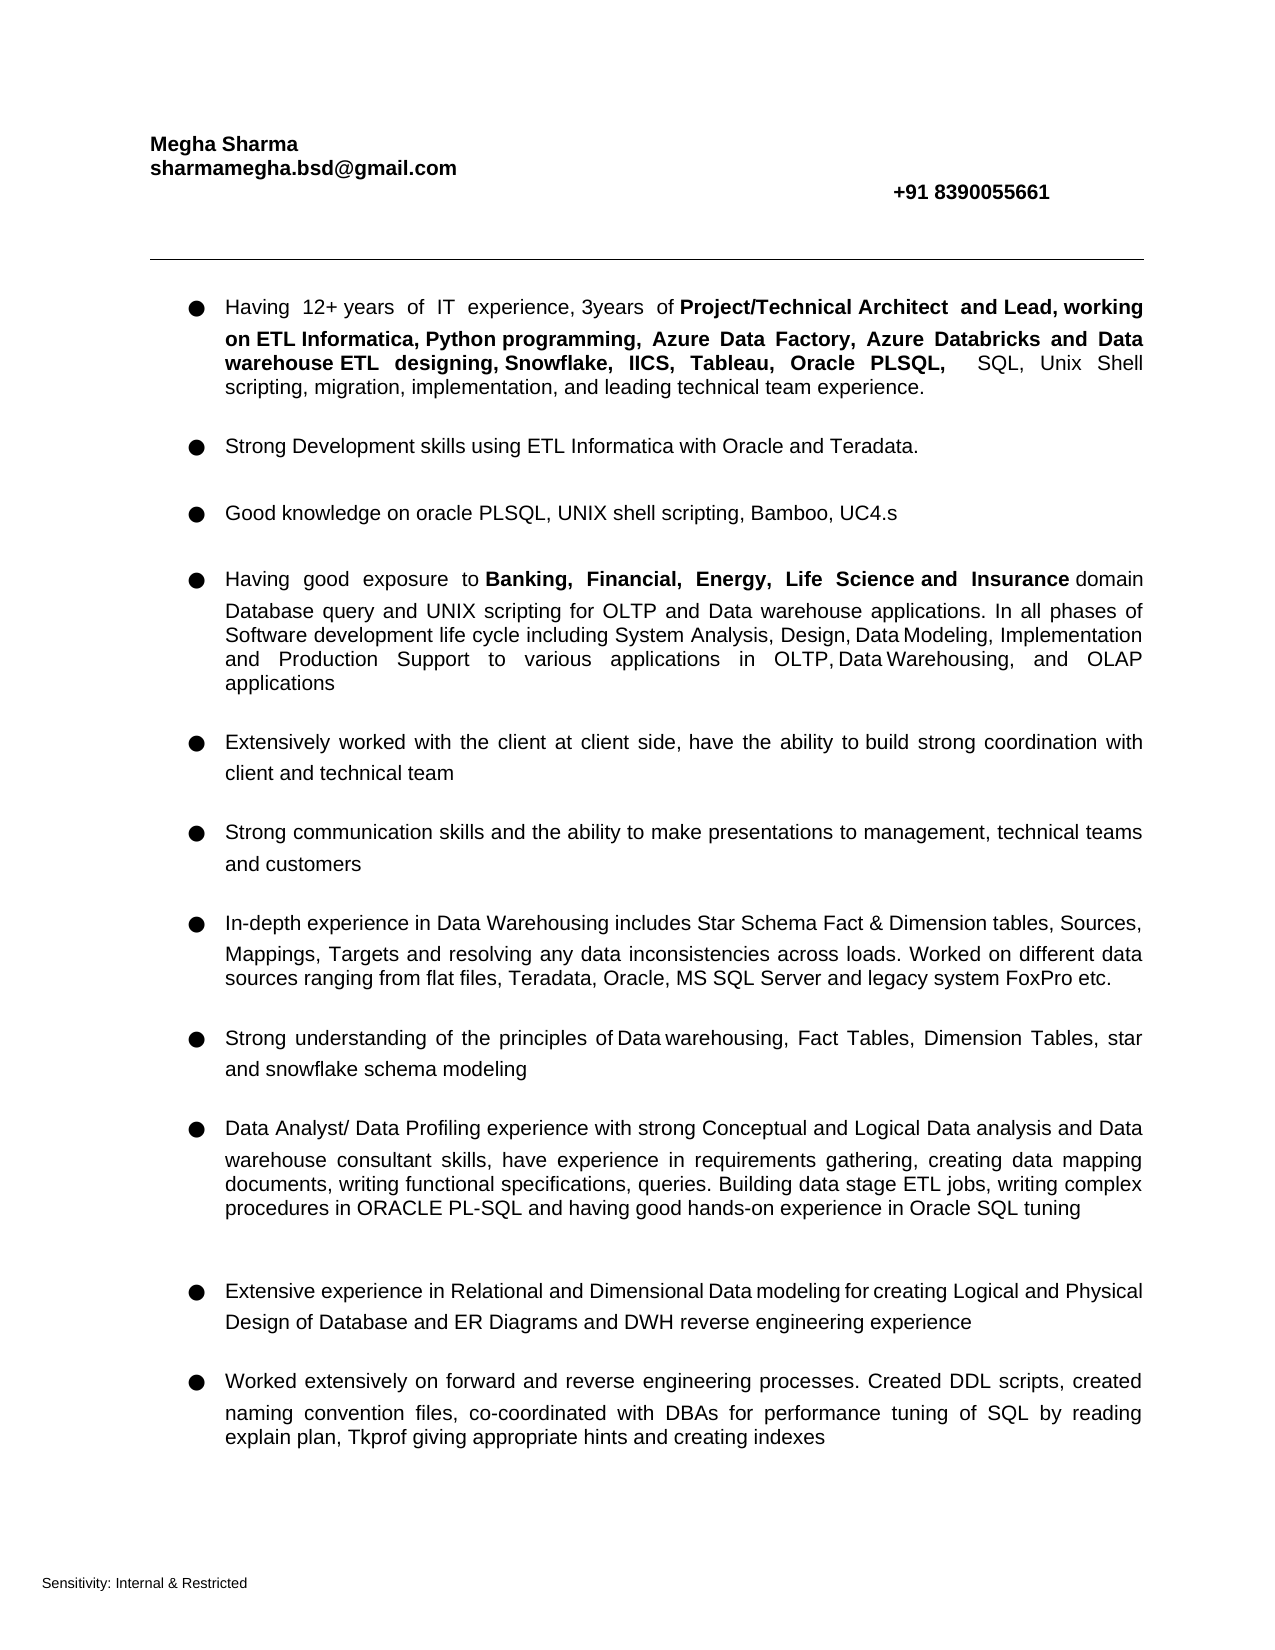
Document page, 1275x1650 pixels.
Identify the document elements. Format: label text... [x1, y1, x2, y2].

list Having good exposure to Banking, Financial, Energy, Life Science and Insurance domain Database query and UNIX scripting for OLTP and Data warehouse applications. In all phases of Software development life cycle including System Analysis, Design, Data Modeling, Implementation and Production Support to various applications in OLTP, Data Warehousing, and OLAP applications [187, 556, 1144, 694]
list In-depth experience in Data Warehousing includes Star Schema Fact & Dimension tables, Sources, Mappings, Targets and resolving any data inconsistencies across loads. Worked on different data sources ranging from flat files, Teradata, Oracle, MS SQL Server and legacy system FoxPro etc. [187, 899, 1144, 990]
list Good knowledge on oracle PLSQL, UNIX shell scripting, Bamboo, UC4.s [187, 489, 1144, 532]
list Extensively worked with the client at client side, have the ability to build strong coordination with client and technical team [187, 718, 1144, 785]
list Having 12+ years of IT experience, 3years of Project/Technical Architect and Lead, working on ETL Informatica, Python programming, Azure Data Factory, Azure Databricks and Data warehouse ETL designing, Snowflake, IICS, Tableau, Oracle PLSQL, SQL, Unix Shell scripting, migration, implementation, and leading technical team experience. [187, 284, 1144, 398]
list Strong Development skills using ETL Informatica with Oracle and Teradata. [187, 422, 1144, 465]
list Worked extensively on forward and reverse engineering processes. Created DDL scripts, created naming convention files, co-coordinated with DBAs for performance tuning of SQL by reading explain plan, Tkprof giving appropriate hints and creating indexes [187, 1358, 1144, 1448]
list Data Analyst/ Data Profiling experience with strong Conceptual and Logical Data analysis and Data warehouse consultant skills, have experience in requirements gathering, creating data mapping documents, writing functional specifications, queries. Building data stage ETL jobs, writing complex procedures in ORACLE PL-SQL and having good hands-on experience in Oracle SQL tuning [187, 1105, 1144, 1219]
list Extensive experience in Relational and Dimensional Data modeling for creating Logical and Physical Design of Database and ER Diagrams and DWH reverse engineering experience [187, 1267, 1144, 1334]
list Strong understanding of the principles of Data warehousing, Fact Tables, Dimension Tables, star and snowflake schema modeling [187, 1014, 1144, 1081]
list Strong communication skills and the ability to make presentations to management, technical teams and customers [187, 809, 1144, 876]
